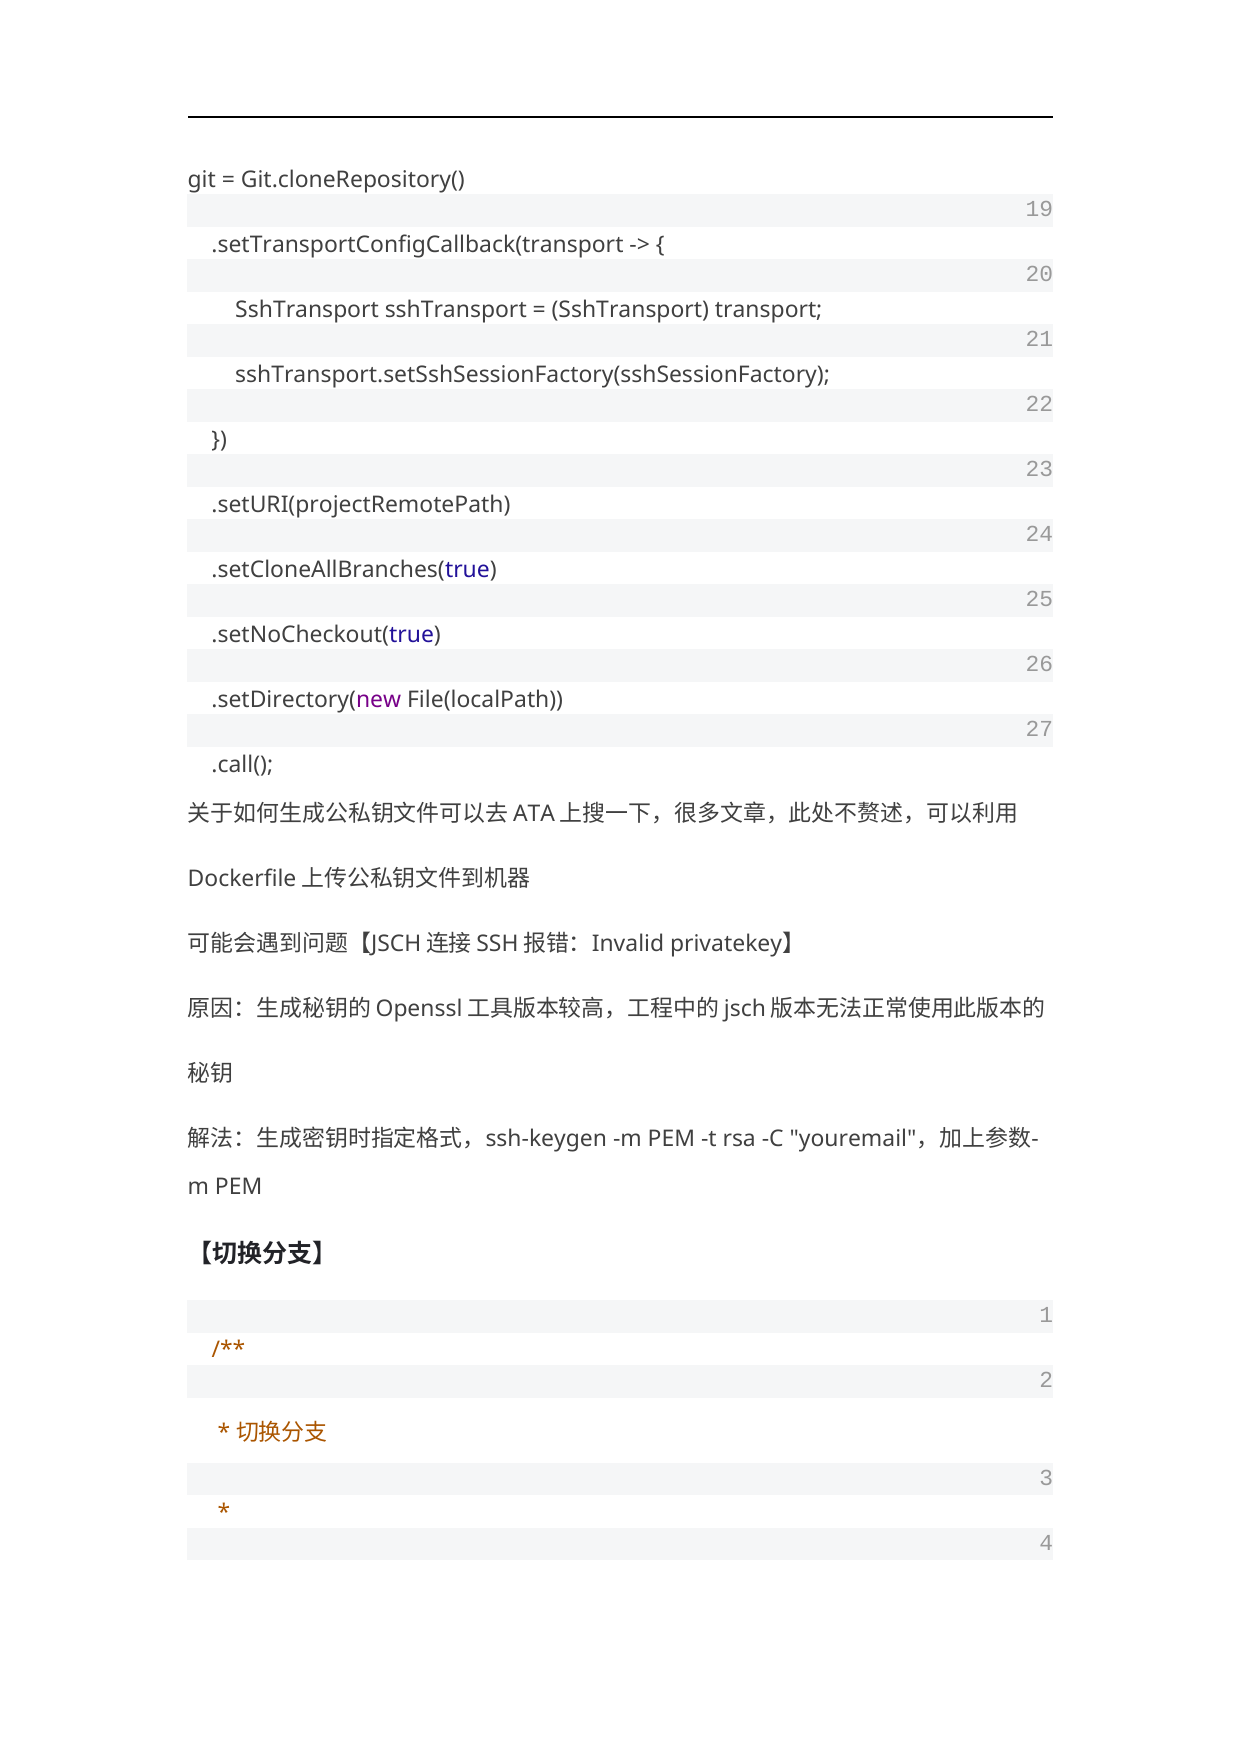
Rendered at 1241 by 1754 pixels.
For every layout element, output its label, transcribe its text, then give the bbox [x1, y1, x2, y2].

text 可能会遇到问题【JSCH连接SSH报错：Invalid privatekey】 [187, 909, 1053, 974]
text 2 [187, 1365, 1053, 1398]
text .call(); [187, 747, 1053, 779]
text SshTransport sshTransport = (SshTransport) transport; [187, 292, 1053, 324]
text 解法：生成密钥时指定格式，ssh-keygen -m PEM -t rsa -C "youremail"，加上参数-m PEM [187, 1104, 1053, 1202]
text 【切换分支】 [187, 1219, 1053, 1284]
text 23 [187, 454, 1053, 487]
text 22 [187, 389, 1053, 422]
text 关于如何生成公私钥文件可以去ATA上搜一下，很多文章，此处不赘述，可以利用Dockerfile上传公私钥文件到机器 [187, 779, 1053, 909]
text .setCloneAllBranches(true) [187, 552, 1053, 584]
text 24 [187, 519, 1053, 552]
text 1 [187, 1300, 1053, 1333]
text 27 [187, 714, 1053, 747]
text 21 [187, 324, 1053, 357]
text 25 [187, 584, 1053, 617]
text git = Git.cloneRepository() [187, 162, 1053, 194]
text .setTransportConfigCallback(transport -> { [187, 227, 1053, 259]
text sshTransport.setSshSessionFactory(sshSessionFactory); [187, 357, 1053, 389]
text 26 [187, 649, 1053, 682]
text 3 [187, 1463, 1053, 1495]
text .setNoCheckout(true) [187, 617, 1053, 649]
text 19 [187, 194, 1053, 227]
text * 切换分支 [187, 1398, 1053, 1463]
text 4 [187, 1528, 1053, 1560]
text .setURI(projectRemotePath) [187, 487, 1053, 519]
text .setDirectory(new File(localPath)) [187, 682, 1053, 714]
text 20 [187, 259, 1053, 292]
text 原因：生成秘钥的Openssl工具版本较高，工程中的jsch版本无法正常使用此版本的秘钥 [187, 974, 1053, 1104]
text /** [187, 1333, 1053, 1365]
text }) [187, 422, 1053, 454]
text * [187, 1495, 1053, 1528]
